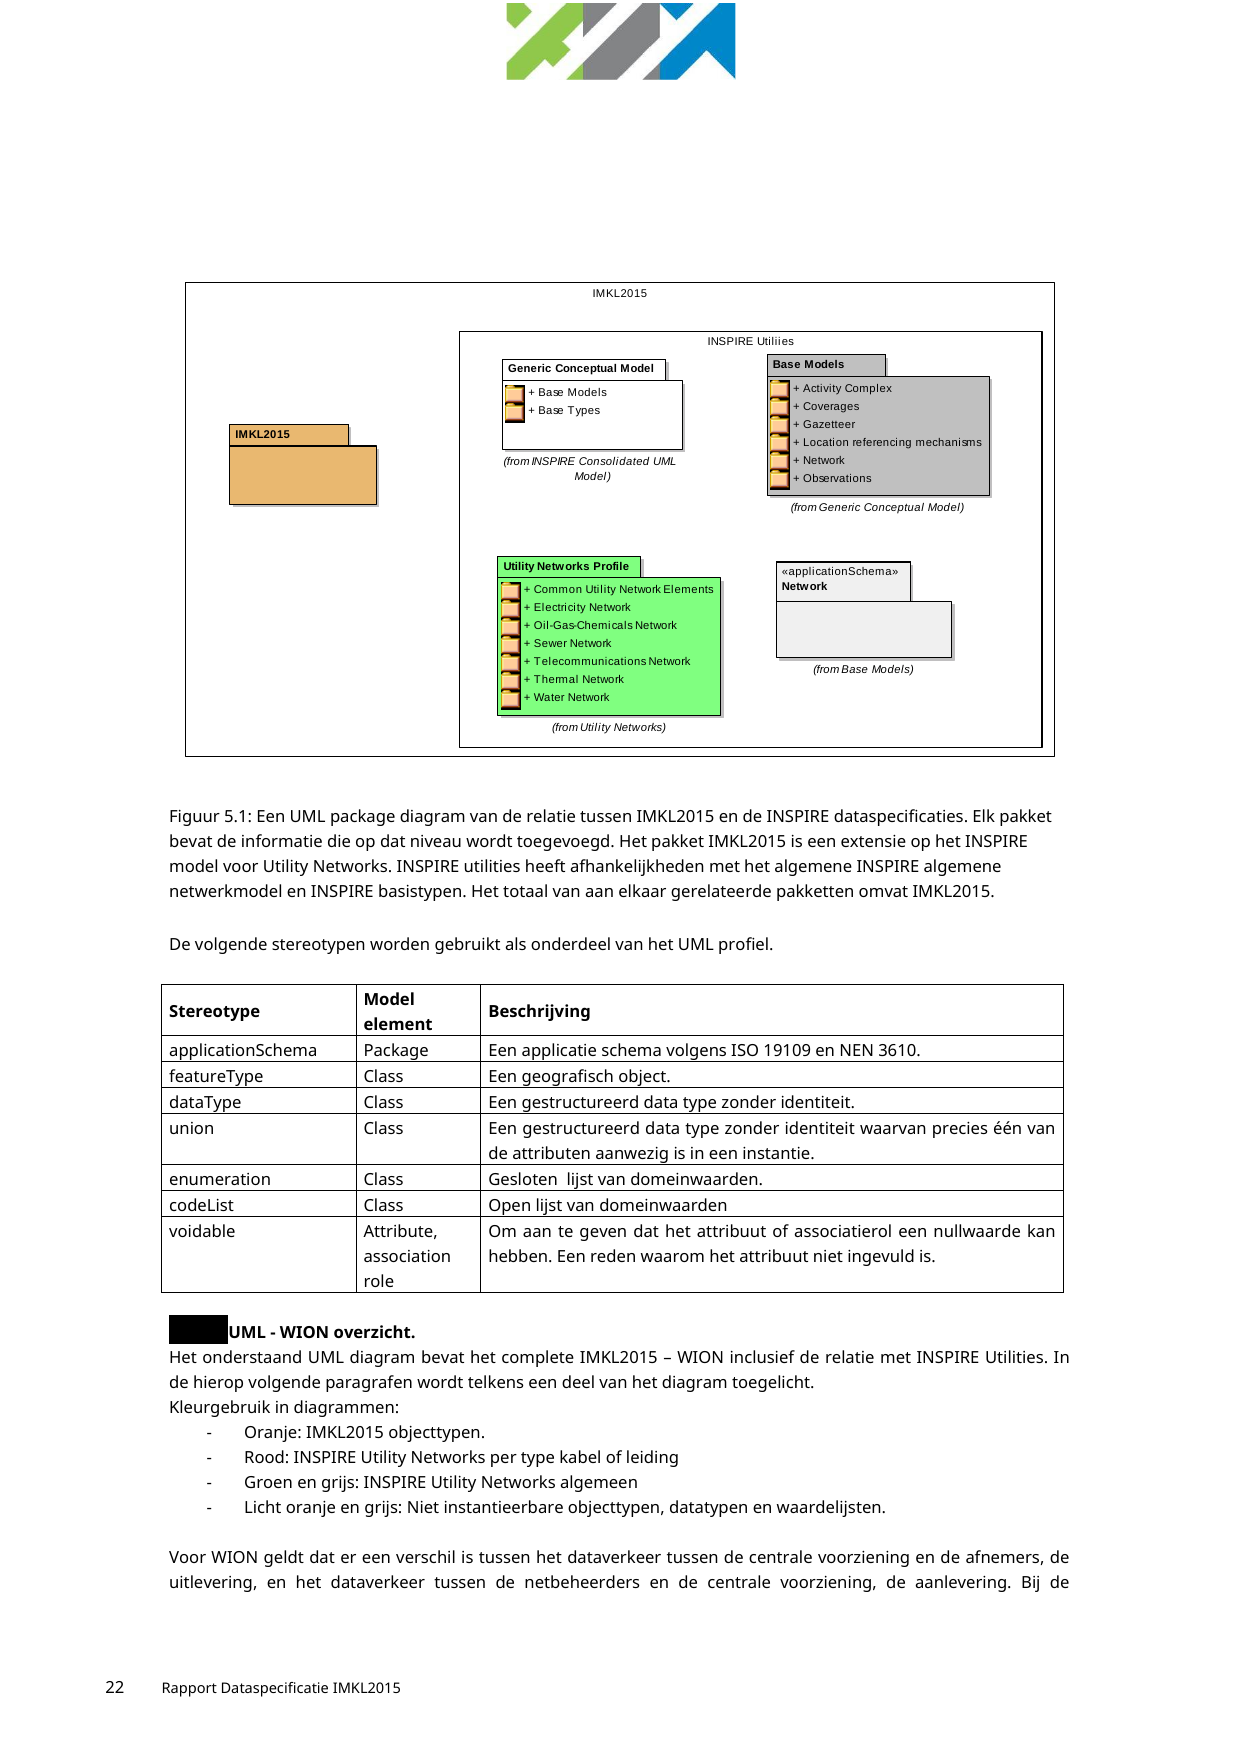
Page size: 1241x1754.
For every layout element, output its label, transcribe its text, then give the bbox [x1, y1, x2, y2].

table_header Model element [357, 985, 480, 1035]
table_cell Open lijst van domeinwaarden [481, 1191, 1063, 1216]
table_cell Class [357, 1191, 480, 1216]
table_cell featureType [162, 1062, 356, 1087]
table_cell Een gestructureerd data type zonder identiteit. [481, 1088, 1063, 1113]
table_cell Attribute, association role [357, 1217, 480, 1292]
list Licht oranje en grijs: Niet instantieerbare objecttypen, datatypen en waardelijsten. [206, 1493, 1071, 1518]
table_header Stereotype [162, 985, 356, 1035]
text Het onderstaand UML diagram bevat het complete IMKL2015 – WION inclusief de relatie met INSPIRE Utilities. In de hierop volgende paragrafen wordt telkens een deel van het diagram toegelicht. [169, 1343, 1071, 1393]
table_cell Een geografisch object. [481, 1062, 1063, 1087]
table_cell enumeration [162, 1165, 356, 1190]
table_cell dataType [162, 1088, 356, 1113]
table_cell Class [357, 1062, 480, 1087]
subtitle De volgende stereotypen worden gebruikt als onderdeel van het UML profiel. [169, 932, 1071, 955]
table_cell Class [357, 1088, 480, 1113]
table_cell Een applicatie schema volgens ISO 19109 en NEN 3610. [481, 1036, 1063, 1061]
picture [677, 50, 736, 80]
table_cell Een gestructureerd data type zonder identiteit waarvan precies één van de attributen aanwezig is in een instantie. [481, 1114, 1063, 1164]
table_cell codeList [162, 1191, 356, 1216]
table_cell Package [357, 1036, 480, 1061]
table_cell voidable [162, 1217, 356, 1292]
table_cell union [162, 1114, 356, 1164]
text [169, 1543, 1071, 1593]
subtitle Figuur 5.1: Een UML package diagram van de relatie tussen IMKL2015 en de INSPIRE dataspecificaties. Elk pakket bevat de informatie die op dat niveau wordt toegevoegd. Het pakket IMKL2015 is een extensie op het INSPIRE model voor Utility Networks. INSPIRE utilities heeft afhankelijkheden met het algemene INSPIRE algemene netwerkmodel en INSPIRE basistypen. Het totaal van aan elkaar gerelateerde pakketten omvat IMKL2015. [169, 803, 1071, 903]
table_cell Class [357, 1114, 480, 1164]
table_cell applicationSchema [162, 1036, 356, 1061]
table_cell Om aan te geven dat het attribuut of associatierol een nullwaarde kan hebben. Een reden waarom het attribuut niet ingevuld is. [481, 1217, 1063, 1292]
list Groen en grijs: INSPIRE Utility Networks algemeen [206, 1468, 1071, 1493]
table_cell Gesloten lijst van domeinwaarden. [481, 1165, 1063, 1190]
text UML - WION overzicht. [228, 1318, 1071, 1343]
list Rood: INSPIRE Utility Networks per type kabel of leiding [206, 1443, 1071, 1468]
table_cell Class [357, 1165, 480, 1190]
list Oranje: IMKL2015 objecttypen. [206, 1418, 1071, 1443]
table_header Beschrijving [481, 985, 1063, 1035]
picture [506, 3, 718, 80]
text Kleurgebruik in diagrammen: [169, 1393, 1071, 1418]
